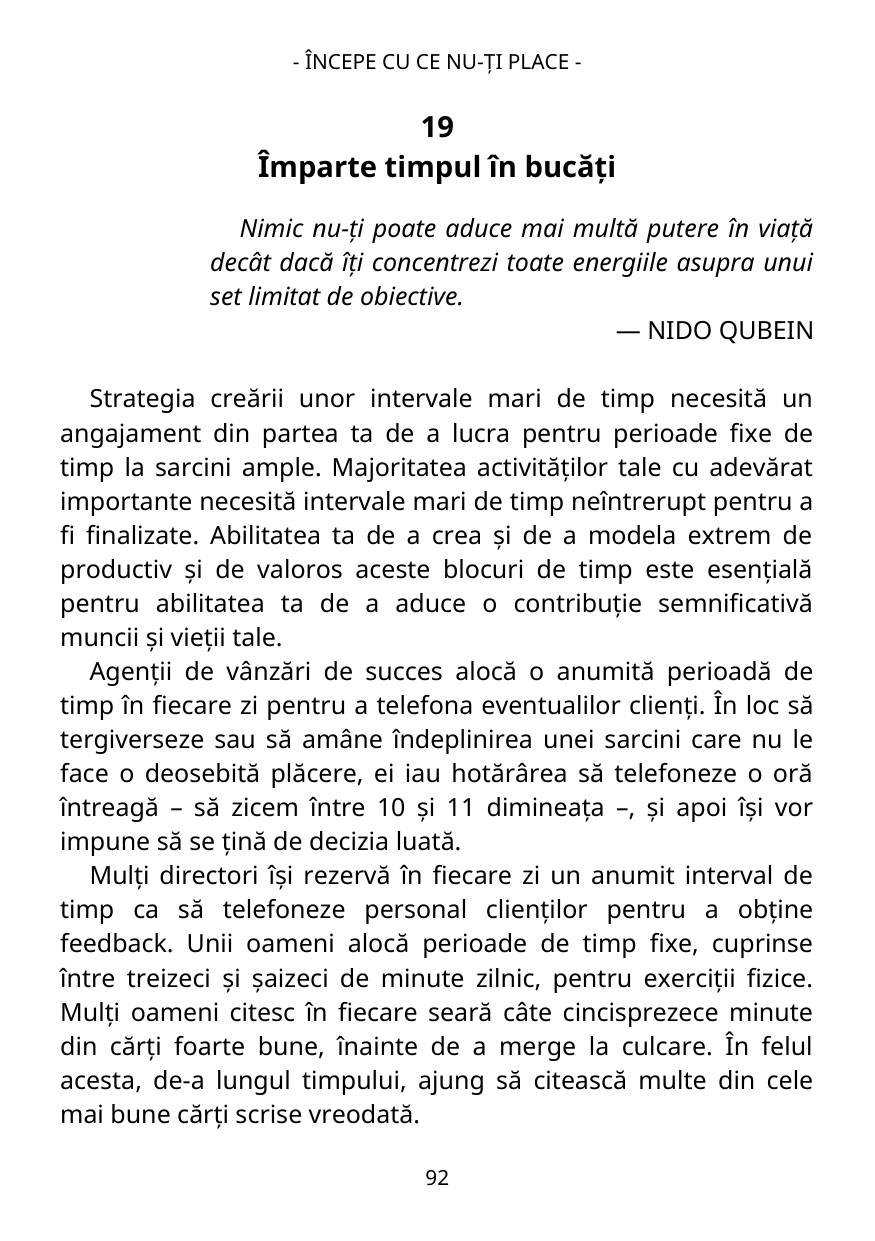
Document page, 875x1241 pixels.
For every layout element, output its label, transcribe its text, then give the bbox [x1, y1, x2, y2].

text — NIDO QUBEIN [60, 313, 814, 347]
text Mulţi directori îşi rezervă în fiecare zi un anumit interval de timp ca să telefoneze personal clienţilor pentru a obţine feedback. Unii oameni alocă perioade de timp fixe, cuprinse între treizeci şi şaizeci de minute zilnic, pentru exerciţii fizice. Mulţi oameni citesc în fiecare seară câte cincisprezece minute din cărţi foarte bune, înainte de a merge la culcare. În felul acesta, de-a lungul timpului, ajung să citească multe din cele mai bune cărţi scrise vreodată. [60, 858, 814, 1131]
text Agenţii de vânzări de succes alocă o anumită perioadă de timp în fiecare zi pentru a telefona eventualilor clienţi. În loc să tergiverseze sau să amâne îndeplinirea unei sarcini care nu le face o deosebită plăcere, ei iau hotărârea să telefoneze o oră întreagă – să zicem între 10 şi 11 dimineaţa –, şi apoi îşi vor impune să se ţină de decizia luată. [60, 654, 814, 858]
subtitle 19 Împarte timpul în bucăţi [60, 106, 814, 186]
text Strategia creării unor intervale mari de timp necesită un angajament din partea ta de a lucra pentru perioade fixe de timp la sarcini ample. Majoritatea activităţilor tale cu adevărat importante necesită intervale mari de timp neîntrerupt pentru a fi finalizate. Abilitatea ta de a crea şi de a modela extrem de productiv şi de valoros aceste blocuri de timp este esenţială pentru abilitatea ta de a aduce o contribuţie semnificativă muncii şi vieţii tale. [60, 381, 814, 654]
text Nimic nu-ţi poate aduce mai multă putere în viaţă decât dacă îţi concentrezi toate energiile asupra unui set limitat de obiective. [210, 211, 814, 313]
